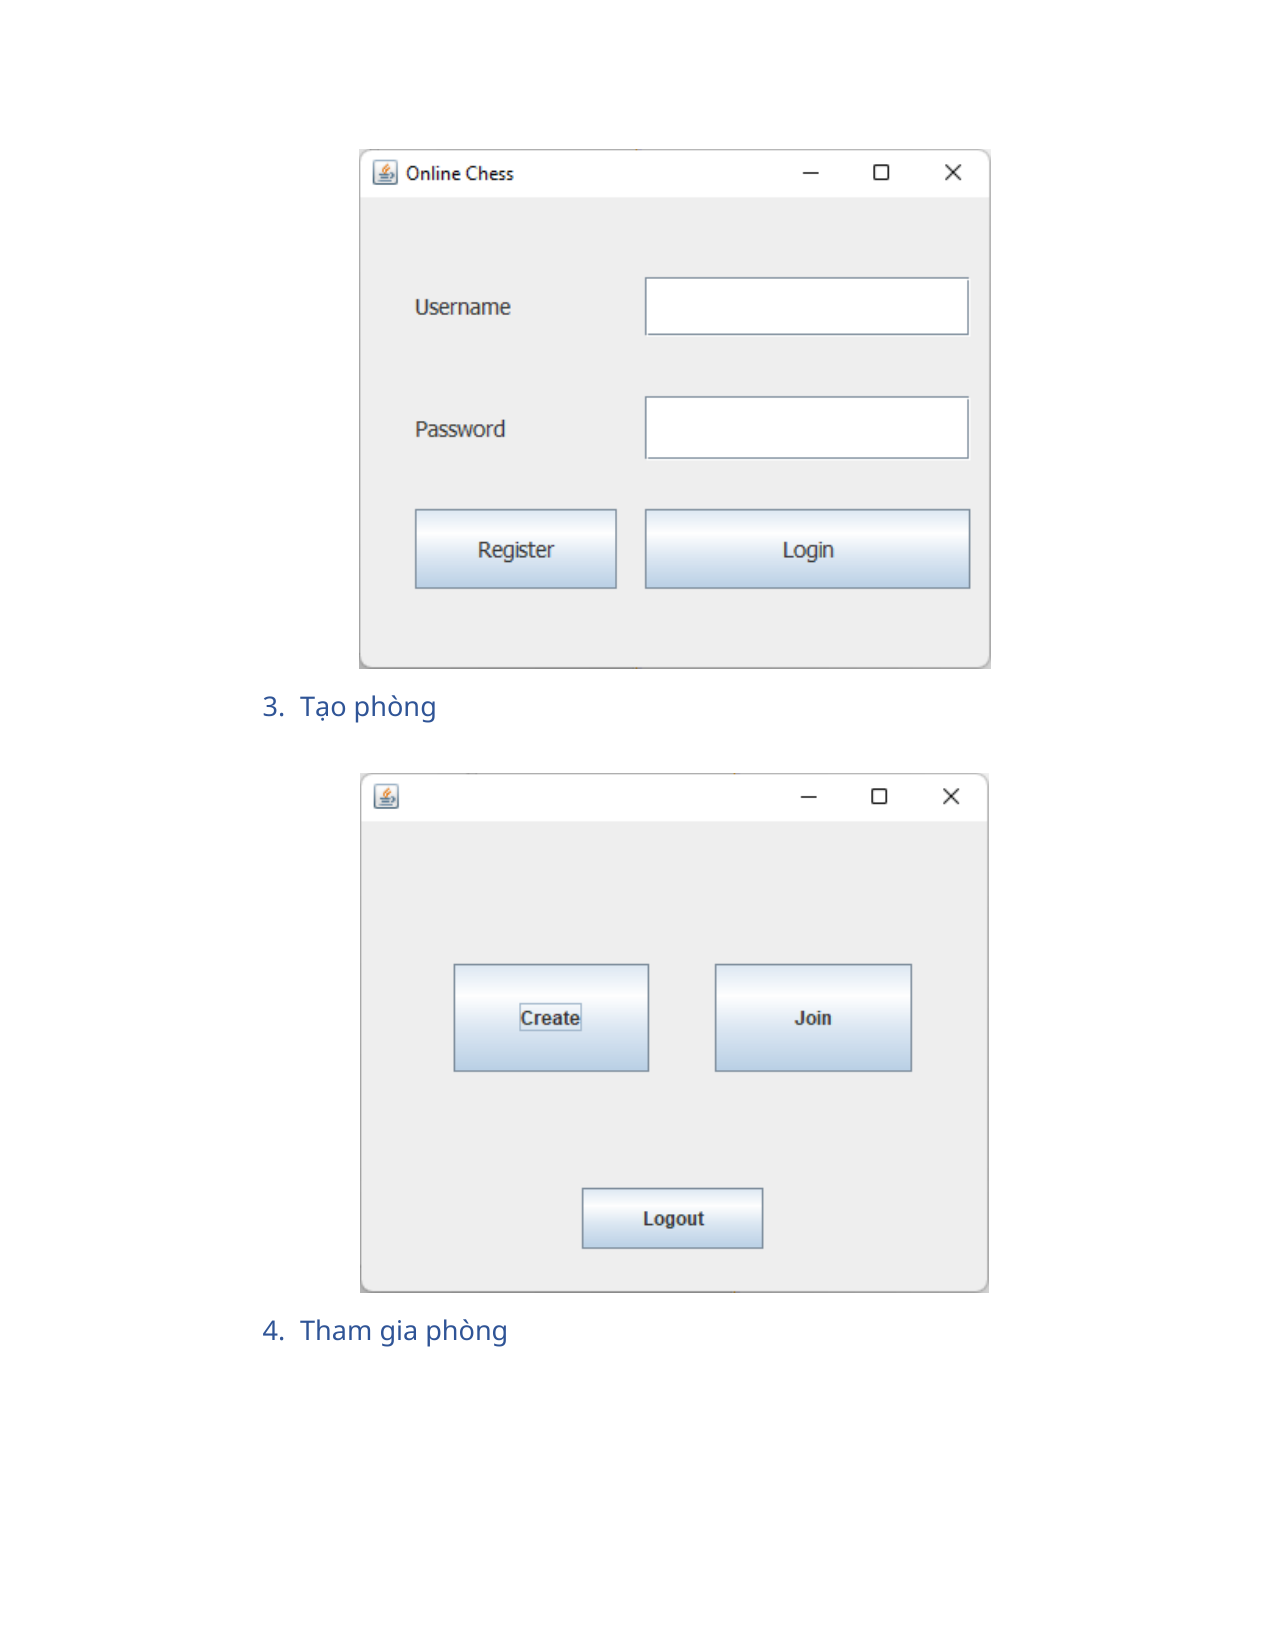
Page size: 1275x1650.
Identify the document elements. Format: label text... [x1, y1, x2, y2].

subtitle Tạo phòng [262, 687, 1125, 724]
subtitle Tham gia phòng [262, 1311, 1125, 1348]
picture [359, 149, 991, 669]
picture [360, 773, 989, 1293]
